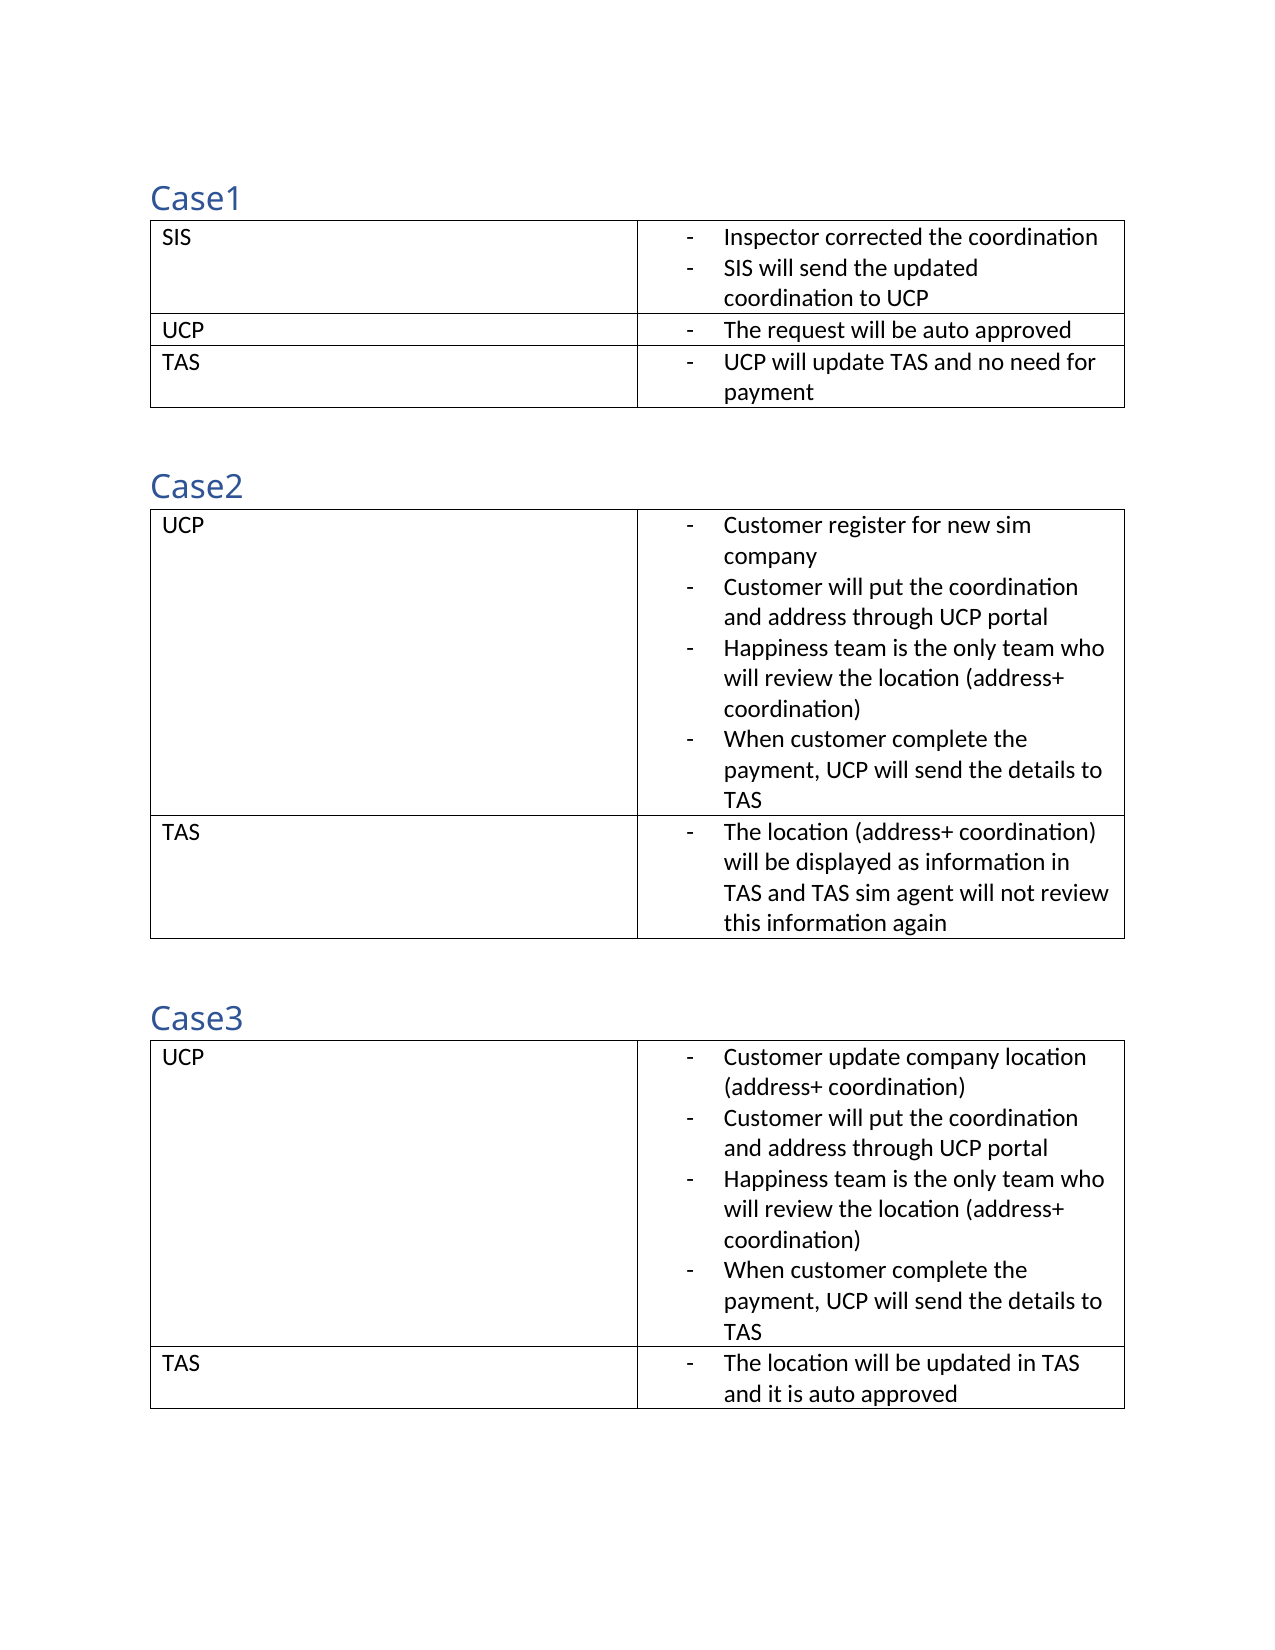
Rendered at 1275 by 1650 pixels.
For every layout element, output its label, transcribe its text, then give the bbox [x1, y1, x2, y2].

table_header Customer update company location (address+ coordination) Customer will put the coordination and address through UCP portal Happiness team is the only team who will review the location (address+ coordination) When customer complete the payment, UCP will send the details to TAS [638, 1041, 1124, 1346]
table_header Inspector corrected the coordination SIS will send the updated coordination to UCP [638, 221, 1124, 313]
table_cell The request will be auto approved [638, 314, 1124, 344]
table_cell The location will be updated in TAS and it is auto approved [638, 1347, 1124, 1408]
table_cell TAS [151, 346, 637, 407]
table_header UCP [151, 1041, 637, 1346]
table_cell UCP will update TAS and no need for payment [638, 346, 1124, 407]
subtitle Case2 [150, 463, 1125, 509]
table_cell TAS [151, 1347, 637, 1408]
table_header Customer register for new sim company Customer will put the coordination and address through UCP portal Happiness team is the only team who will review the location (address+ coordination) When customer complete the payment, UCP will send the details to TAS [638, 510, 1124, 815]
table_cell UCP [151, 314, 637, 344]
table_cell The location (address+ coordination) will be displayed as information in TAS and TAS sim agent will not review this information again [638, 816, 1124, 938]
subtitle Case3 [150, 994, 1125, 1040]
table_header UCP [151, 510, 637, 815]
table_cell TAS [151, 816, 637, 938]
subtitle Case1 [150, 175, 1125, 220]
table_header SIS [151, 221, 637, 313]
